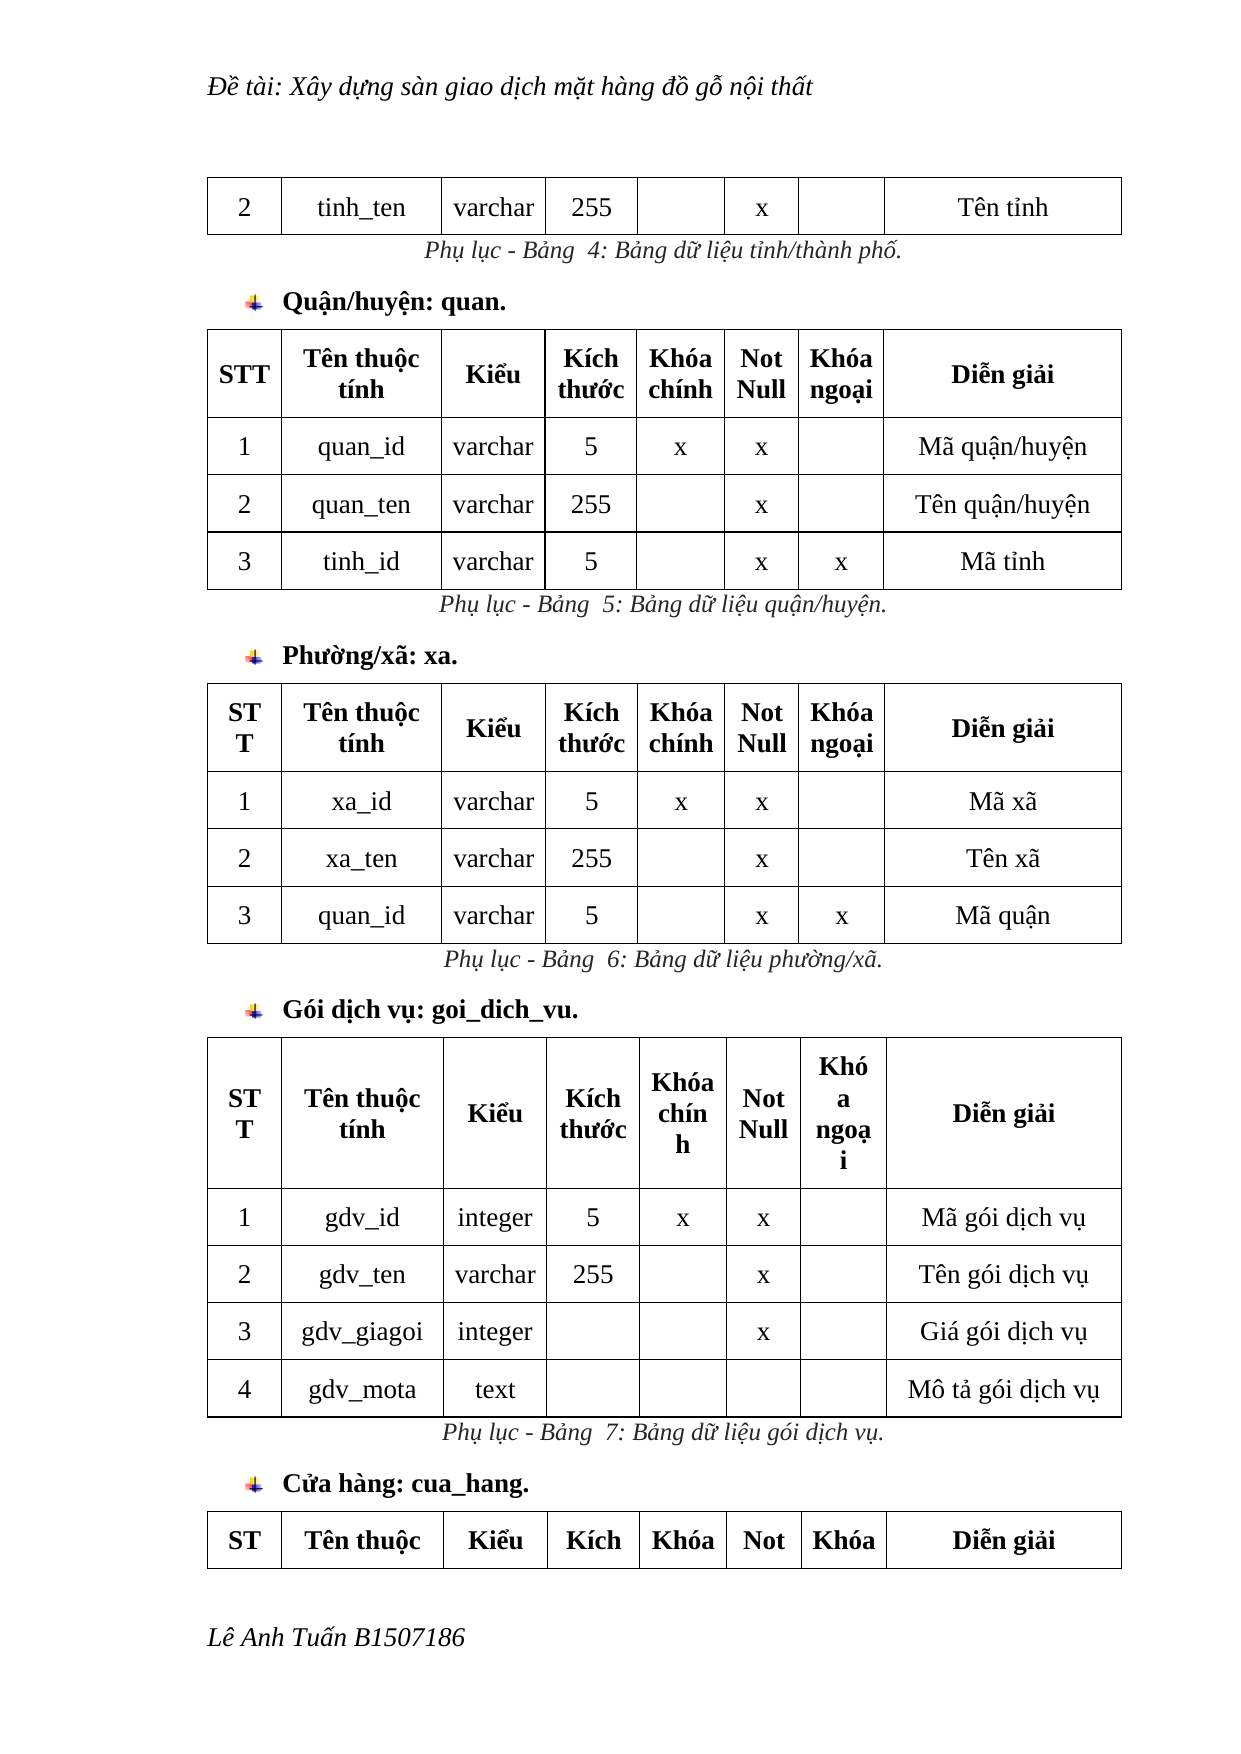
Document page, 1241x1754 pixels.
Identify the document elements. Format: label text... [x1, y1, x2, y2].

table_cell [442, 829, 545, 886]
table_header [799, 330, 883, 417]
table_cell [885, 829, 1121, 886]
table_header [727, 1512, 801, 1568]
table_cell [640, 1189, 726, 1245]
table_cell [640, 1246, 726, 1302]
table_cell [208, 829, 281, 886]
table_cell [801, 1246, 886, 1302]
text Phụ lục - Bảng 5: Bảng dữ liệu quận/huyện. [207, 590, 1122, 618]
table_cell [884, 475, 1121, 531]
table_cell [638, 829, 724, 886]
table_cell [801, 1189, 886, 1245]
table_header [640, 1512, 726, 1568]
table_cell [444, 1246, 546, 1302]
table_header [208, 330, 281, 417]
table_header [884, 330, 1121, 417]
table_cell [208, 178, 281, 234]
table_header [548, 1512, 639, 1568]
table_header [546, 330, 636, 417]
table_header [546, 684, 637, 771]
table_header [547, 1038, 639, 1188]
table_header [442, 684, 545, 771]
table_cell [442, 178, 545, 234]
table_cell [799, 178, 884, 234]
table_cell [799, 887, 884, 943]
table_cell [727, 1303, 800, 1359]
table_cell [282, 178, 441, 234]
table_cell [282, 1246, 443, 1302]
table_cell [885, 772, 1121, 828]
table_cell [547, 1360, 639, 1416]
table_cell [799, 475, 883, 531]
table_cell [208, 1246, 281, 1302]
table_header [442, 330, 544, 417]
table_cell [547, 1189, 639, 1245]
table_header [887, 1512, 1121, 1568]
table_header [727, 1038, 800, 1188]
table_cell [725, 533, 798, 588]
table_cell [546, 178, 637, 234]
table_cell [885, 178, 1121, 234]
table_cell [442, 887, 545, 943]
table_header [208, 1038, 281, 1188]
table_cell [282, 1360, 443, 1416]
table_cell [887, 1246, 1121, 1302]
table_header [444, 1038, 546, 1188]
picture [245, 648, 263, 665]
picture [245, 1475, 263, 1493]
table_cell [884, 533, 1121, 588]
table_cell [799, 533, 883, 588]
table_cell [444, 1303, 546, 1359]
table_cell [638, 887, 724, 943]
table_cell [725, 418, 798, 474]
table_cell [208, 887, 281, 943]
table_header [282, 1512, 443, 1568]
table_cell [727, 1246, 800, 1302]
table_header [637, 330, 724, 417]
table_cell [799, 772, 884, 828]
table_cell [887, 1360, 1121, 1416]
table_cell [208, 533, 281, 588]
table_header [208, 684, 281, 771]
text Phụ lục - Bảng 4: Bảng dữ liệu tỉnh/thành phố. [207, 235, 1122, 264]
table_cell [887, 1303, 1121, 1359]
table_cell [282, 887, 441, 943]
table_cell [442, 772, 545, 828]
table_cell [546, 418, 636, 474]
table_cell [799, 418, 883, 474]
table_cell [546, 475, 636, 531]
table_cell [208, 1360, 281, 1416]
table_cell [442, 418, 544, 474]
list Cửa hàng: cua_hang. [244, 1467, 1122, 1498]
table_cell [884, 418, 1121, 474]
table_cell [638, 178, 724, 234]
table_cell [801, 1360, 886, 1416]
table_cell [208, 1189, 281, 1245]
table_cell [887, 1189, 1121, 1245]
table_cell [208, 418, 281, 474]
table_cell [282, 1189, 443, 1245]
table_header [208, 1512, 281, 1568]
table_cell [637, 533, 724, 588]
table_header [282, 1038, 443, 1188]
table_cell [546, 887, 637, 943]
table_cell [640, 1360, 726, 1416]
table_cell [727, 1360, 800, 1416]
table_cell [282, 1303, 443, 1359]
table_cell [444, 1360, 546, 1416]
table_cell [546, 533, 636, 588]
text Phụ lục - Bảng 6: Bảng dữ liệu phường/xã. [207, 944, 1122, 972]
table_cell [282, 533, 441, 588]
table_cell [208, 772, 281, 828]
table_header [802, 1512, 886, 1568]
picture [245, 1002, 263, 1019]
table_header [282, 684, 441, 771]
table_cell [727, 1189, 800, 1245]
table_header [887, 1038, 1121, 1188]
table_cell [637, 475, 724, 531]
list Gói dịch vụ: goi_dich_vu. [244, 993, 1122, 1024]
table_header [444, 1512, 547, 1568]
picture [245, 293, 263, 311]
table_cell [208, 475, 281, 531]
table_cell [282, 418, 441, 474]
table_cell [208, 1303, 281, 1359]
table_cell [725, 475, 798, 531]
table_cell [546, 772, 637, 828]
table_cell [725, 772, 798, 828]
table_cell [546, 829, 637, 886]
list Phường/xã: xa. [244, 639, 1122, 670]
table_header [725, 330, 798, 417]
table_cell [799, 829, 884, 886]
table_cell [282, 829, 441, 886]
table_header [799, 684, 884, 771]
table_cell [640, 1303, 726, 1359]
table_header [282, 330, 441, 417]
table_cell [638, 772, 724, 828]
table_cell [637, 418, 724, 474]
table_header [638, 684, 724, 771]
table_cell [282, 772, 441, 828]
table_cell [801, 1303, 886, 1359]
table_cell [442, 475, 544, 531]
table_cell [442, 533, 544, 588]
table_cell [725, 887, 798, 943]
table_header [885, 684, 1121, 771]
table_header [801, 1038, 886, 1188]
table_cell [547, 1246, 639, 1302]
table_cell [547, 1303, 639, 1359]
list Quận/huyện: quan. [244, 285, 1122, 316]
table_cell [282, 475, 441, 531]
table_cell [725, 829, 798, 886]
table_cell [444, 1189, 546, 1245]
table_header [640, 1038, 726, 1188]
text Phụ lục - Bảng 7: Bảng dữ liệu gói dịch vụ. [207, 1418, 1122, 1446]
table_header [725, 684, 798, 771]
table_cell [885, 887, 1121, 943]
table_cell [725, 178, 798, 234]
